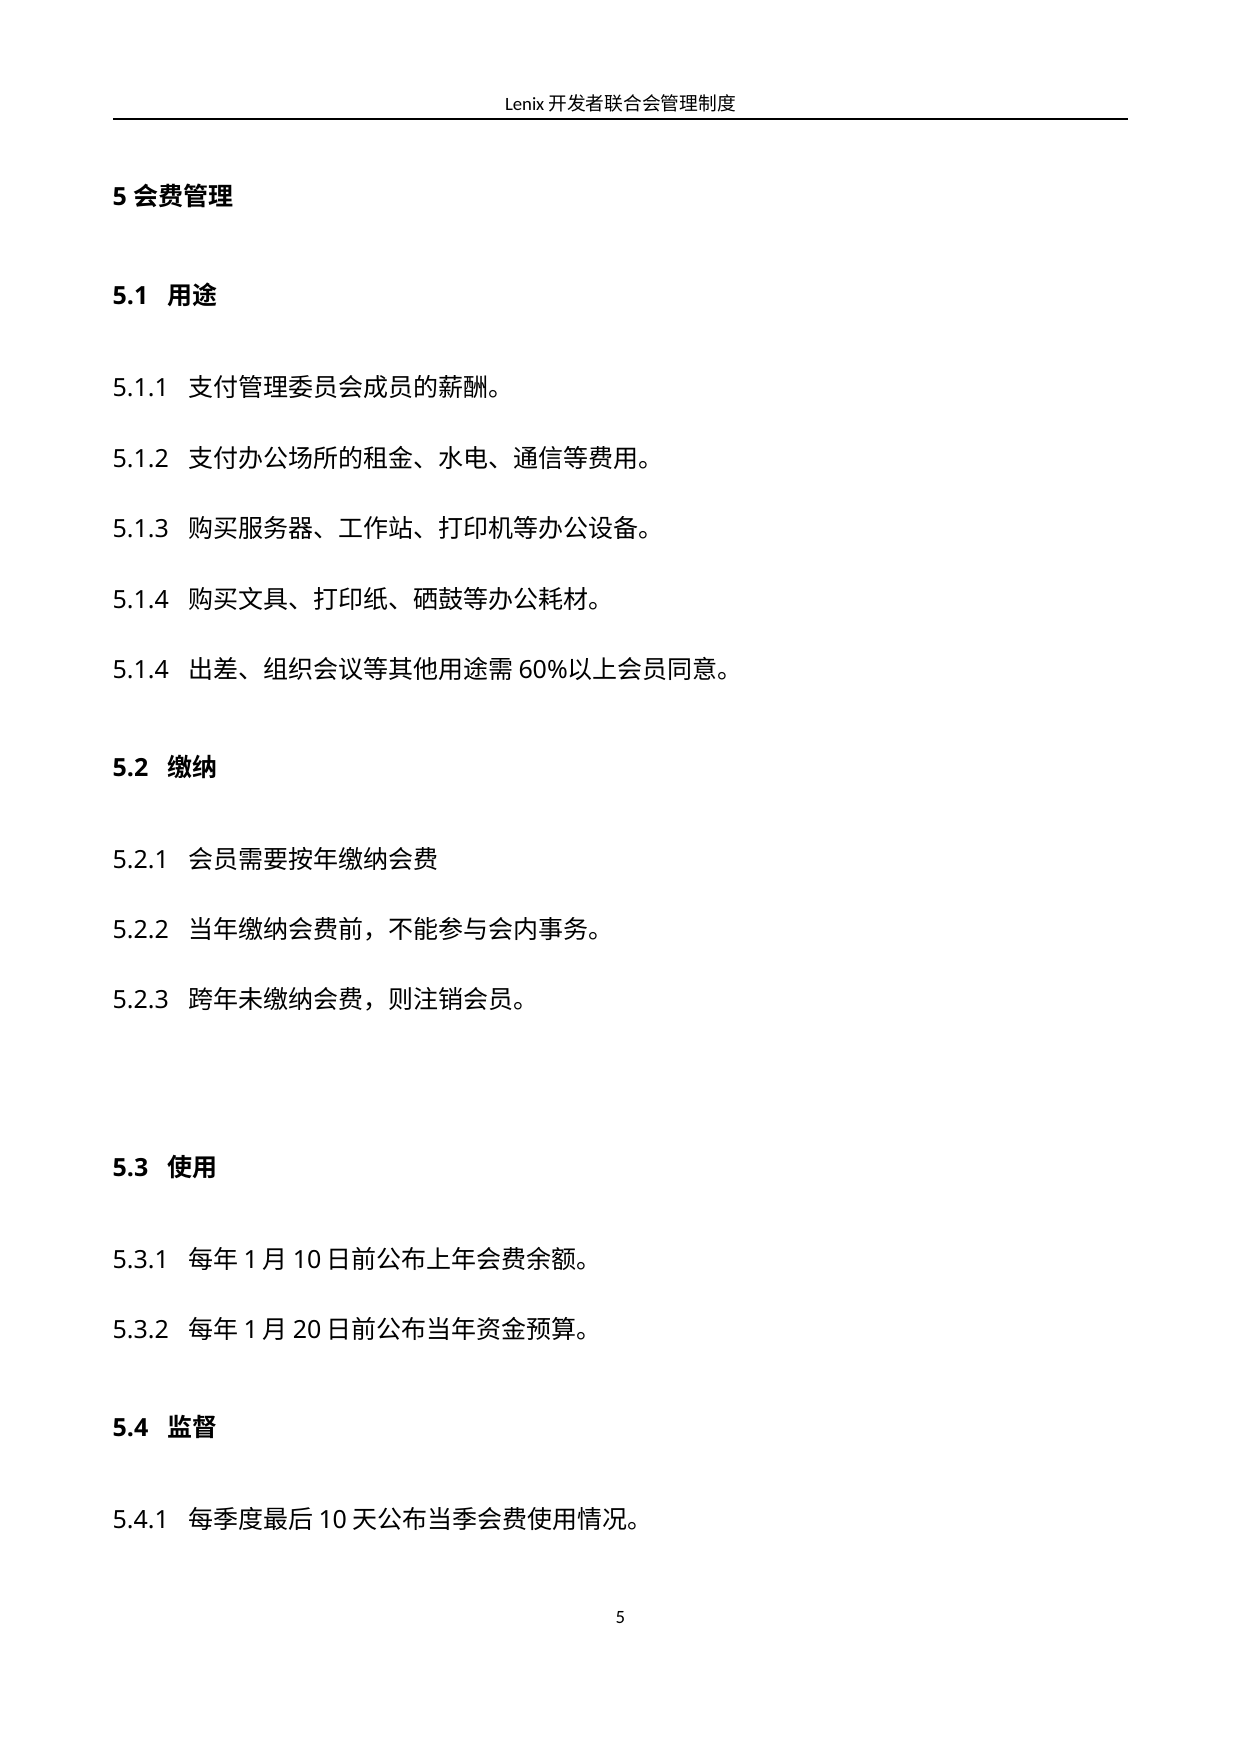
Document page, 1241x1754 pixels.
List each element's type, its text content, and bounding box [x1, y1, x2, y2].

text 5.2.3 跨年未缴纳会费，则注销会员。 [112, 966, 1128, 1031]
text 5.1.3 购买服务器、工作站、打印机等办公设备。 [112, 494, 1128, 559]
text 5.3.1 每年1月10日前公布上年会费余额。 [112, 1225, 1128, 1290]
text 5.1.4 购买文具、打印纸、硒鼓等办公耗材。 [112, 565, 1128, 630]
text 5.1.2 支付办公场所的租金、水电、通信等费用。 [112, 424, 1128, 489]
subtitle 5.4 监督 [112, 1393, 1128, 1458]
subtitle 5.2 缴纳 [112, 733, 1128, 798]
text 5.2.2 当年缴纳会费前，不能参与会内事务。 [112, 895, 1128, 960]
subtitle 5.3 使用 [112, 1133, 1128, 1198]
text 5.3.2 每年1月20日前公布当年资金预算。 [112, 1296, 1128, 1361]
text 5.4.1 每季度最后10天公布当季会费使用情况。 [112, 1485, 1128, 1550]
subtitle 5.1 用途 [112, 261, 1128, 326]
text 5.1.1 支付管理委员会成员的薪酬。 [112, 353, 1128, 418]
text 5.1.4 出差、组织会议等其他用途需60%以上会员同意。 [112, 635, 1128, 700]
text 5.2.1 会员需要按年缴纳会费 [112, 825, 1128, 890]
subtitle 5 会费管理 [112, 162, 1128, 227]
